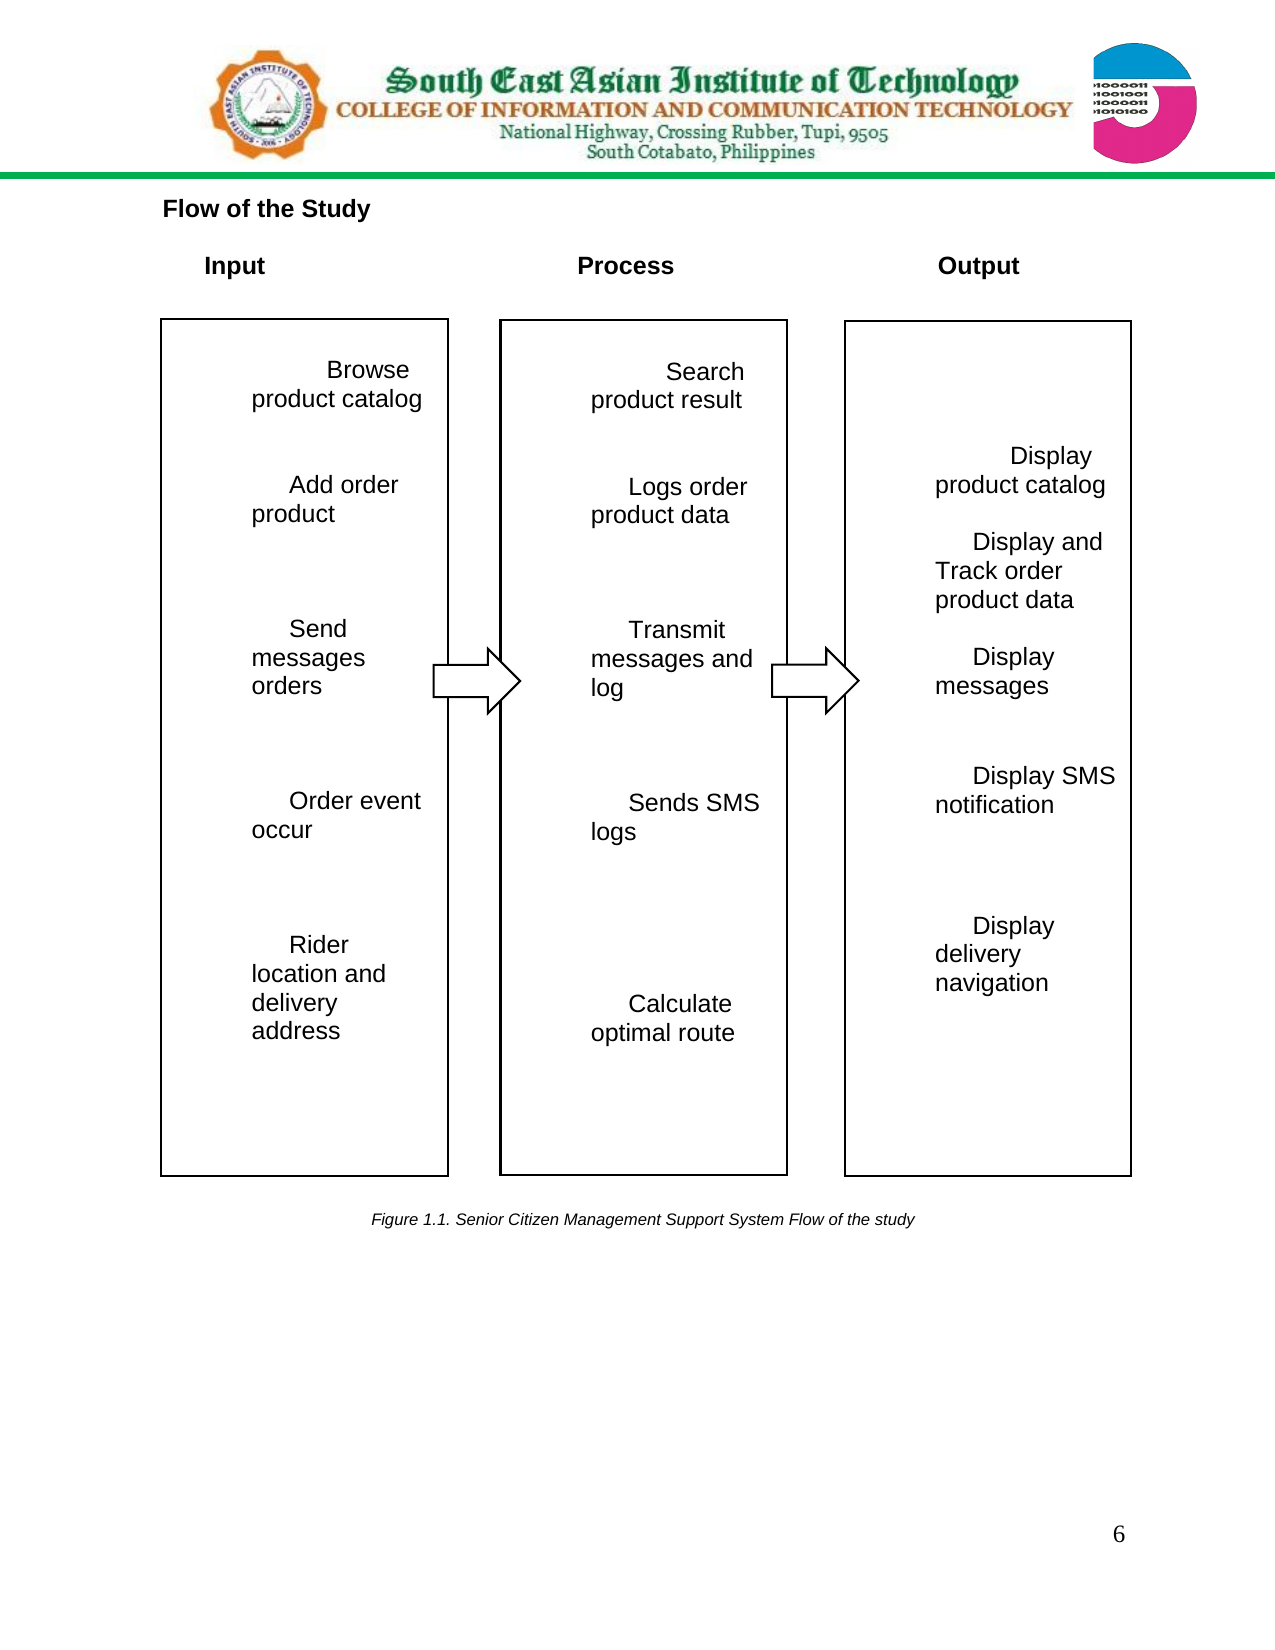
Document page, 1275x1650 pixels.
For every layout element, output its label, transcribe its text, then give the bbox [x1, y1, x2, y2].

text Figure 1.1. Senior Citizen Management Support System Flow of the study [162, 1210, 1125, 1229]
picture [193, 43, 1200, 166]
text Flow of the Study [162, 194, 1125, 222]
text Input Process Output [162, 251, 1125, 280]
